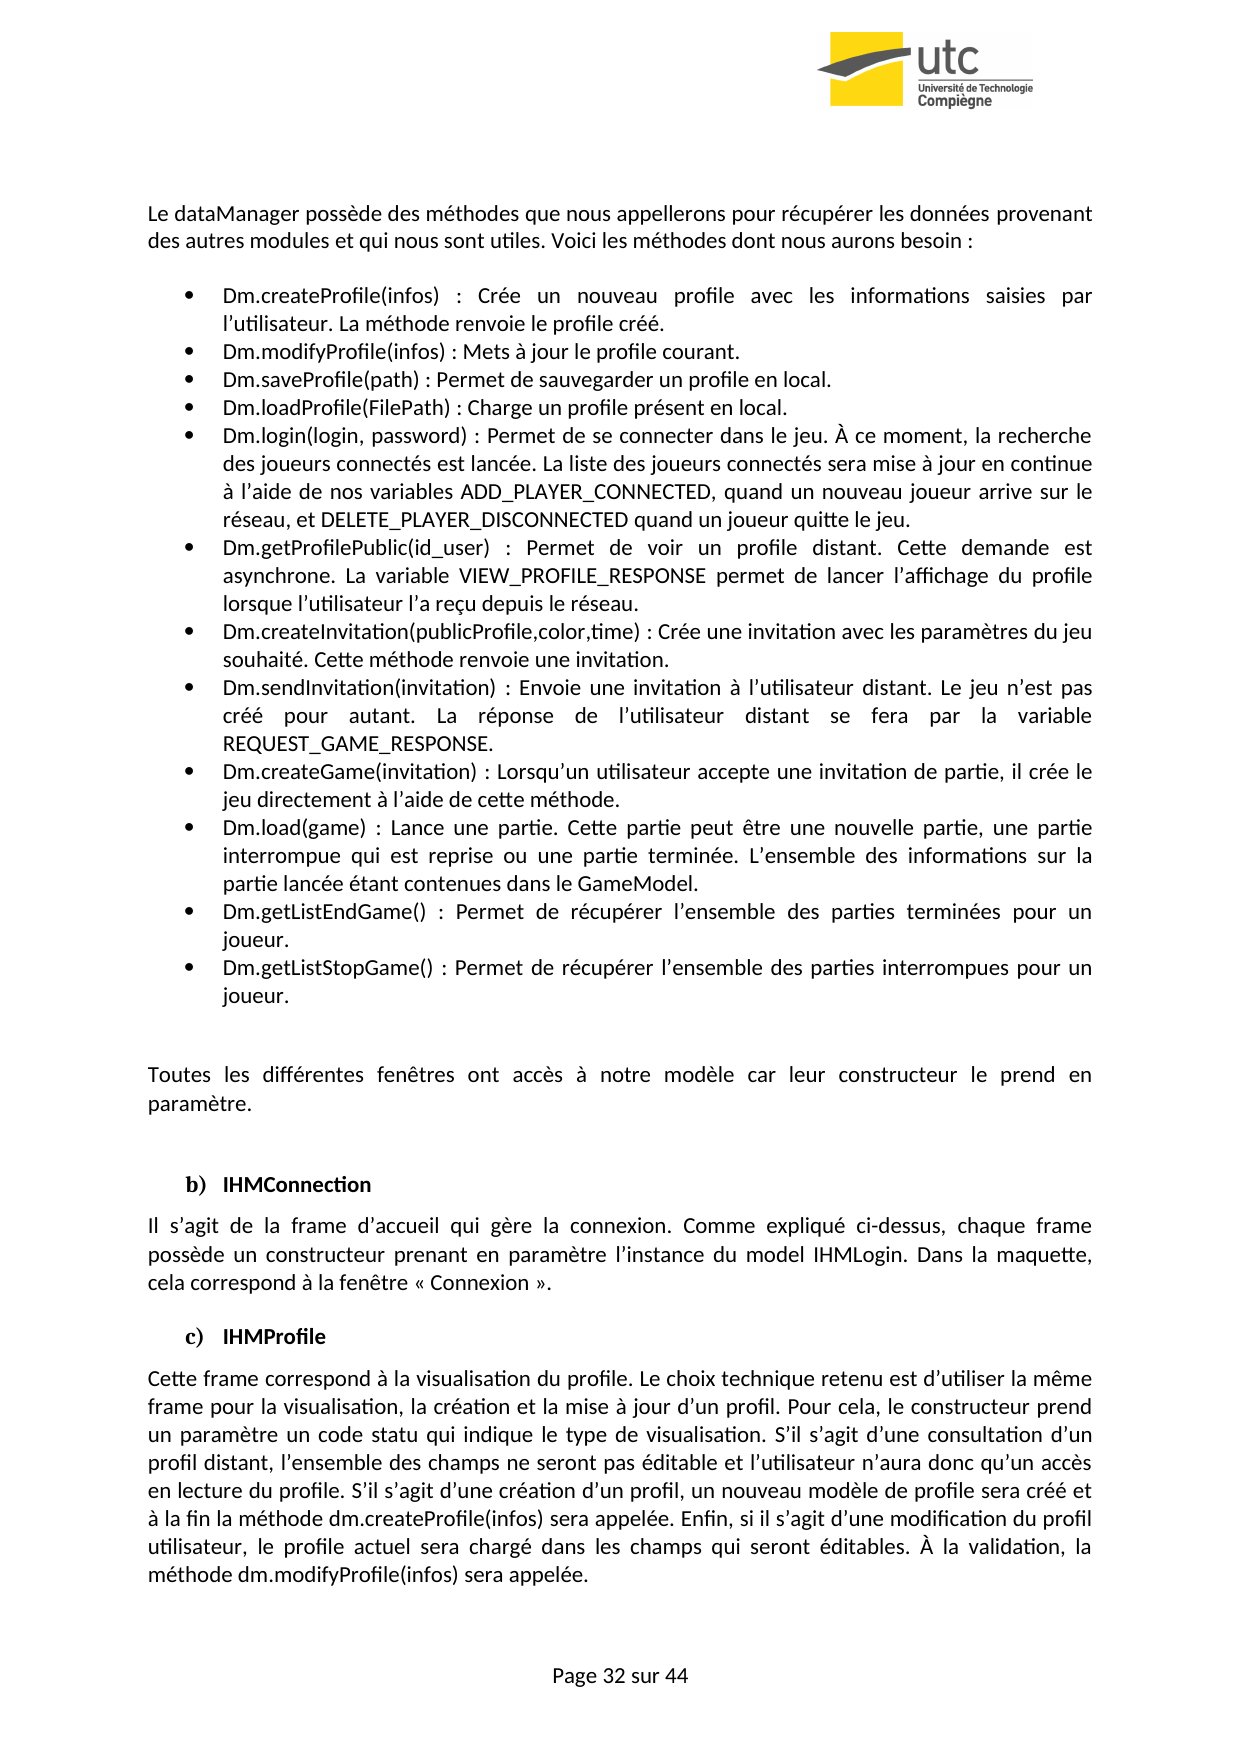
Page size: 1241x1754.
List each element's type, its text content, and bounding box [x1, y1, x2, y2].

picture [816, 32, 1033, 110]
list Dm.createProfile(infos) : Crée un nouveau profile avec les informations saisies par l’utilisateur. La méthode renvoie le profile créé. [185, 281, 1093, 337]
list Dm.loadProfile(FilePath) : Charge un profile présent en local. [185, 393, 1093, 421]
list Dm.load(game) : Lance une partie. Cette partie peut être une nouvelle partie, une partie interrompue qui est reprise ou une partie terminée. L’ensemble des informations sur la partie lancée étant contenues dans le GameModel. [185, 813, 1093, 897]
list Dm.login(login, password) : Permet de se connecter dans le jeu. À ce moment, la recherche des joueurs connectés est lancée. La liste des joueurs connectés sera mise à jour en continue à l’aide de nos variables ADD_PLAYER_CONNECTED, quand un nouveau joueur arrive sur le réseau, et DELETE_PLAYER_DISCONNECTED quand un joueur quitte le jeu. [185, 421, 1093, 533]
list Dm.createInvitation(publicProfile,color,time) : Crée une invitation avec les paramètres du jeu souhaité. Cette méthode renvoie une invitation. [185, 617, 1093, 673]
list Dm.sendInvitation(invitation) : Envoie une invitation à l’utilisateur distant. Le jeu n’est pas créé pour autant. La réponse de l’utilisateur distant se fera par la variable REQUEST_GAME_RESPONSE. [185, 673, 1093, 757]
text Toutes les différentes fenêtres ont accès à notre modèle car leur constructeur le prend en paramètre. [148, 1061, 1093, 1117]
list Dm.getListStopGame() : Permet de récupérer l’ensemble des parties interrompues pour un joueur. [185, 953, 1093, 1009]
list Dm.modifyProfile(infos) : Mets à jour le profile courant. [185, 337, 1093, 365]
text Cette frame correspond à la visualisation du profile. Le choix technique retenu est d’utiliser la même frame pour la visualisation, la création et la mise à jour d’un profil. Pour cela, le constructeur prend un paramètre un code statu qui indique le type de visualisation. S’il s’agit d’une consultation d’un profil distant, l’ensemble des champs ne seront pas éditable et l’utilisateur n’aura donc qu’un accès en lecture du profile. S’il s’agit d’une création d’un profil, un nouveau modèle de profile sera créé et à la fin la méthode dm.createProfile(infos) sera appelée. Enfin, si il s’agit d’une modification du profil utilisateur, le profile actuel sera chargé dans les champs qui seront éditables. À la validation, la méthode dm.modifyProfile(infos) sera appelée. [148, 1364, 1093, 1588]
list Dm.getListEndGame() : Permet de récupérer l’ensemble des parties terminées pour un joueur. [185, 897, 1093, 953]
subtitle IHMConnection [185, 1170, 1093, 1198]
text Le dataManager possède des méthodes que nous appellerons pour récupérer les données provenant des autres modules et qui nous sont utiles. Voici les méthodes dont nous aurons besoin : [148, 199, 1093, 255]
text Il s’agit de la frame d’accueil qui gère la connexion. Comme expliqué ci-dessus, chaque frame possède un constructeur prenant en paramètre l’instance du model IHMLogin. Dans la maquette, cela correspond à la fenêtre « Connexion ». [148, 1212, 1093, 1296]
list Dm.saveProfile(path) : Permet de sauvegarder un profile en local. [185, 365, 1093, 393]
subtitle IHMProfile [185, 1322, 1093, 1350]
list Dm.createGame(invitation) : Lorsqu’un utilisateur accepte une invitation de partie, il crée le jeu directement à l’aide de cette méthode. [185, 757, 1093, 813]
list Dm.getProfilePublic(id_user) : Permet de voir un profile distant. Cette demande est asynchrone. La variable VIEW_PROFILE_RESPONSE permet de lancer l’affichage du profile lorsque l’utilisateur l’a reçu depuis le réseau. [185, 533, 1093, 617]
